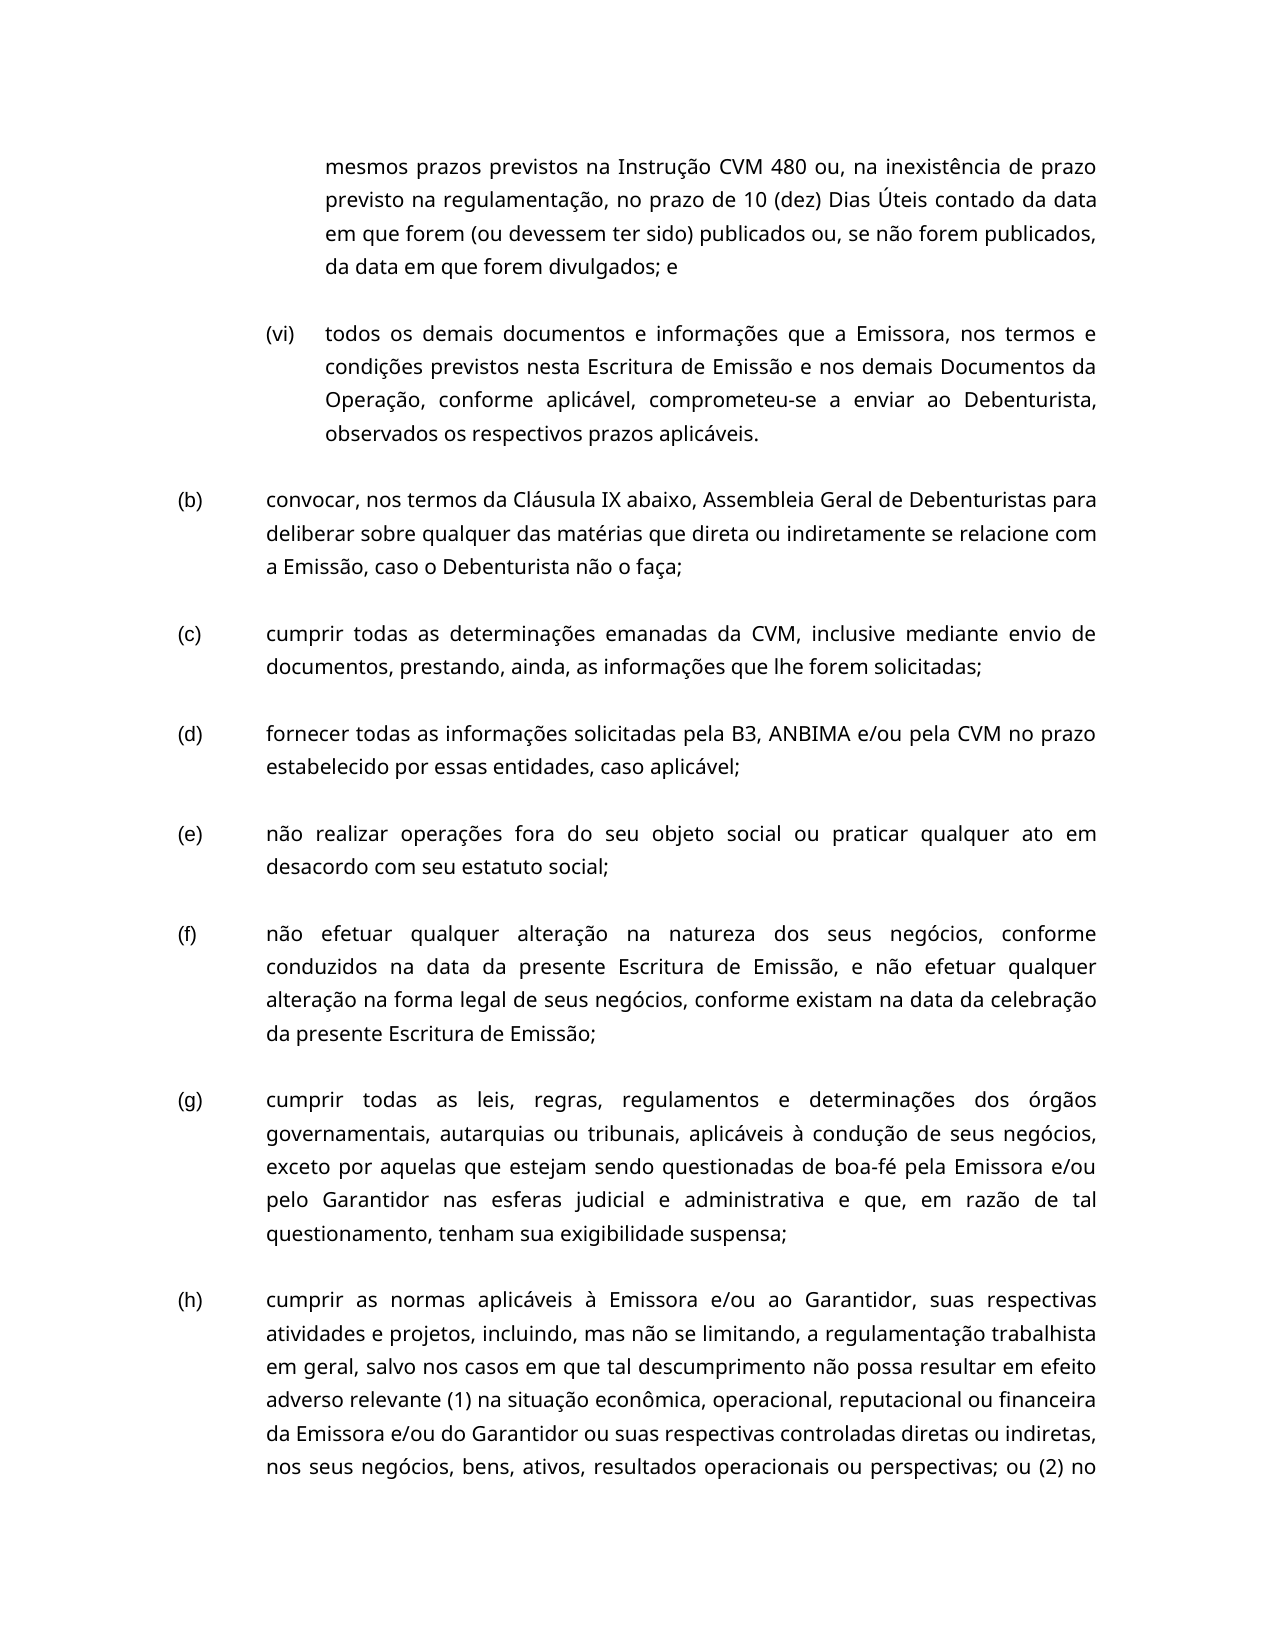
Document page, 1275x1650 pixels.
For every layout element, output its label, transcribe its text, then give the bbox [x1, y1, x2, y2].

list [177, 1281, 1098, 1481]
list cumprir todas as determinações emanadas da CVM, inclusive mediante envio de documentos, prestando, ainda, as informações que lhe forem solicitadas; [177, 614, 1098, 681]
list não efetuar qualquer alteração na natureza dos seus negócios, conforme conduzidos na data da presente Escritura de Emissão, e não efetuar qualquer alteração na forma legal de seus negócios, conforme existam na data da celebração da presente Escritura de Emissão; [177, 914, 1098, 1048]
list não realizar operações fora do seu objeto social ou praticar qualquer ato em desacordo com seu estatuto social; [177, 814, 1098, 881]
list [266, 148, 1098, 281]
list todos os demais documentos e informações que a Emissora, nos termos e condições previstos nesta Escritura de Emissão e nos demais Documentos da Operação, conforme aplicável, comprometeu-se a enviar ao Debenturista, observados os respectivos prazos aplicáveis. [266, 314, 1098, 448]
list convocar, nos termos da Cláusula IX abaixo, Assembleia Geral de Debenturistas para deliberar sobre qualquer das matérias que direta ou indiretamente se relacione com a Emissão, caso o Debenturista não o faça; [177, 481, 1098, 581]
list fornecer todas as informações solicitadas pela B3, ANBIMA e/ou pela CVM no prazo estabelecido por essas entidades, caso aplicável; [177, 714, 1098, 781]
list cumprir todas as leis, regras, regulamentos e determinações dos órgãos governamentais, autarquias ou tribunais, aplicáveis à condução de seus negócios, exceto por aquelas que estejam sendo questionadas de boa-fé pela Emissora e/ou pelo Garantidor nas esferas judicial e administrativa e que, em razão de tal questionamento, tenham sua exigibilidade suspensa; [177, 1081, 1098, 1248]
